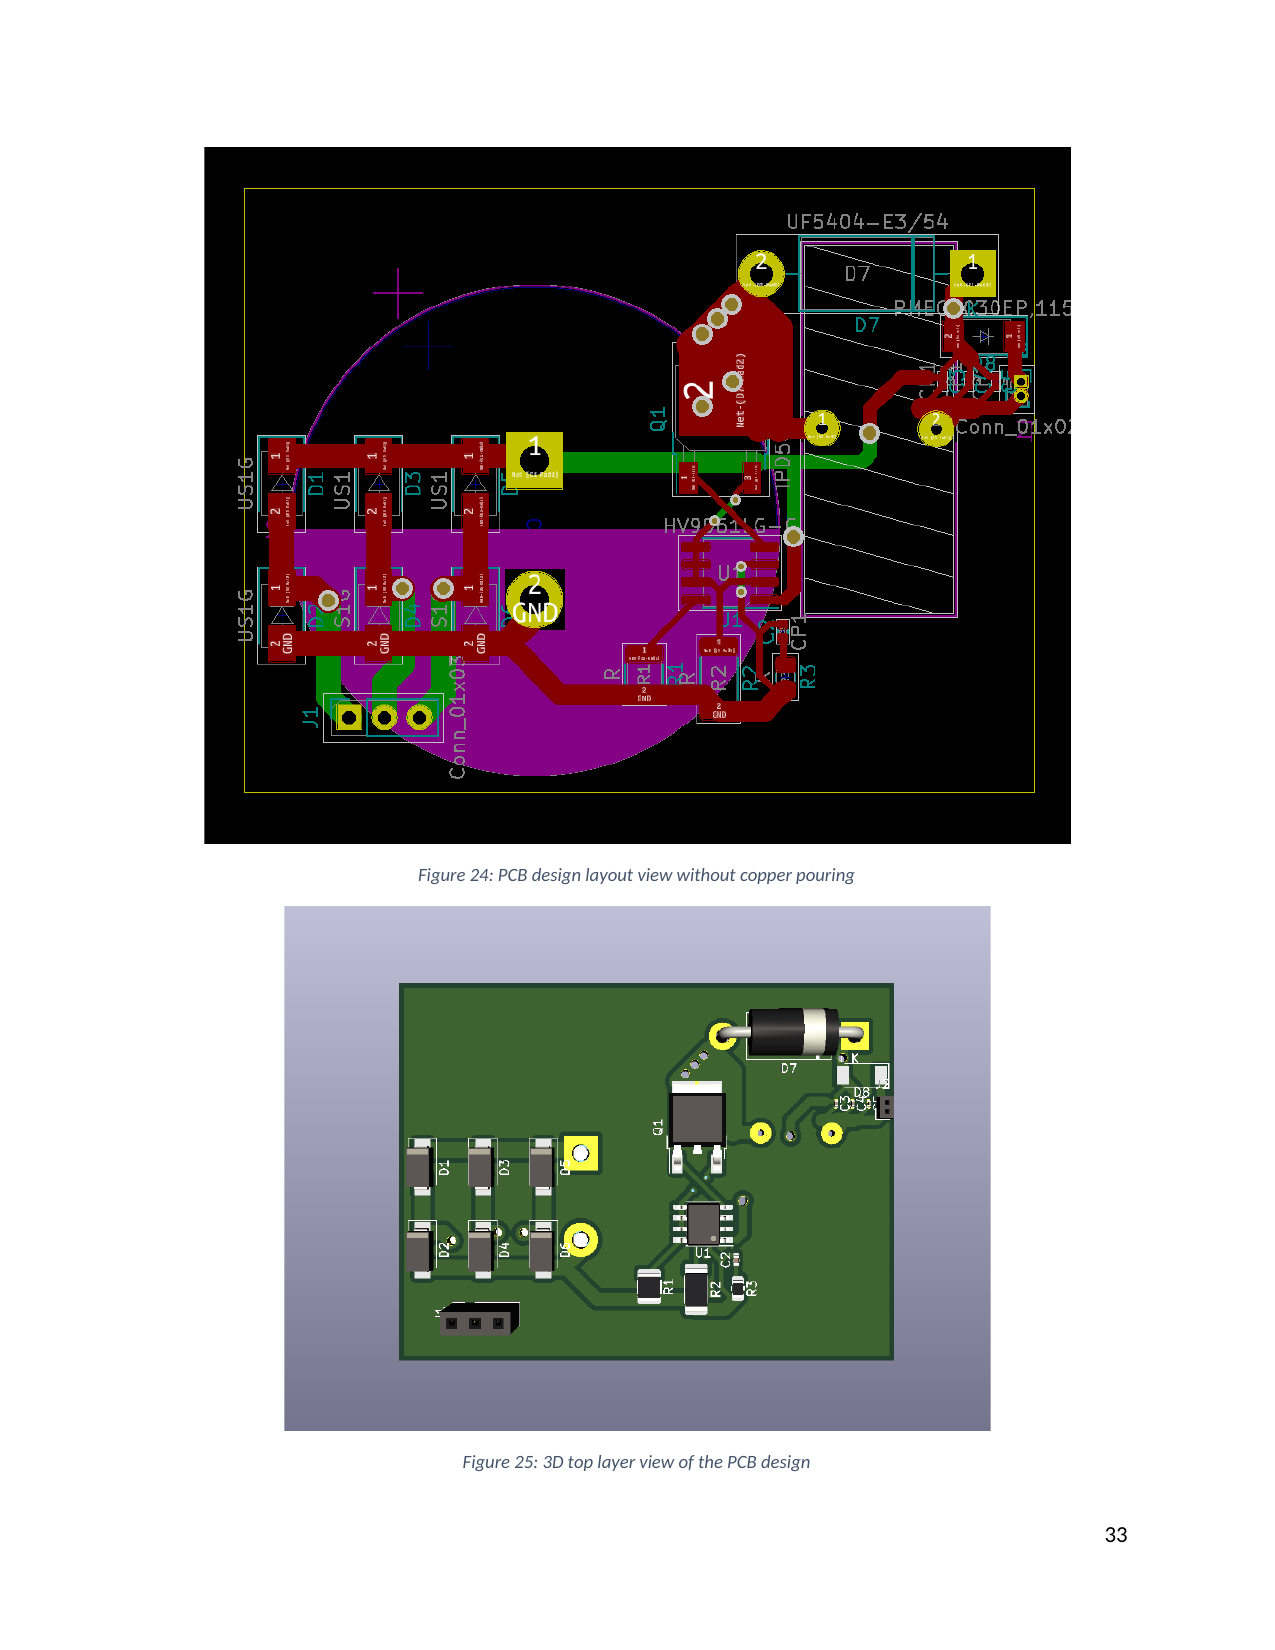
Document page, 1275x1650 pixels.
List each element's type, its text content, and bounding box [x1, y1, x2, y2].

picture [204, 147, 1071, 844]
text Figure 24: PCB design layout view without copper pouring [148, 863, 1127, 886]
picture [284, 906, 991, 1431]
text Figure 25: 3D top layer view of the PCB design [148, 1450, 1127, 1473]
